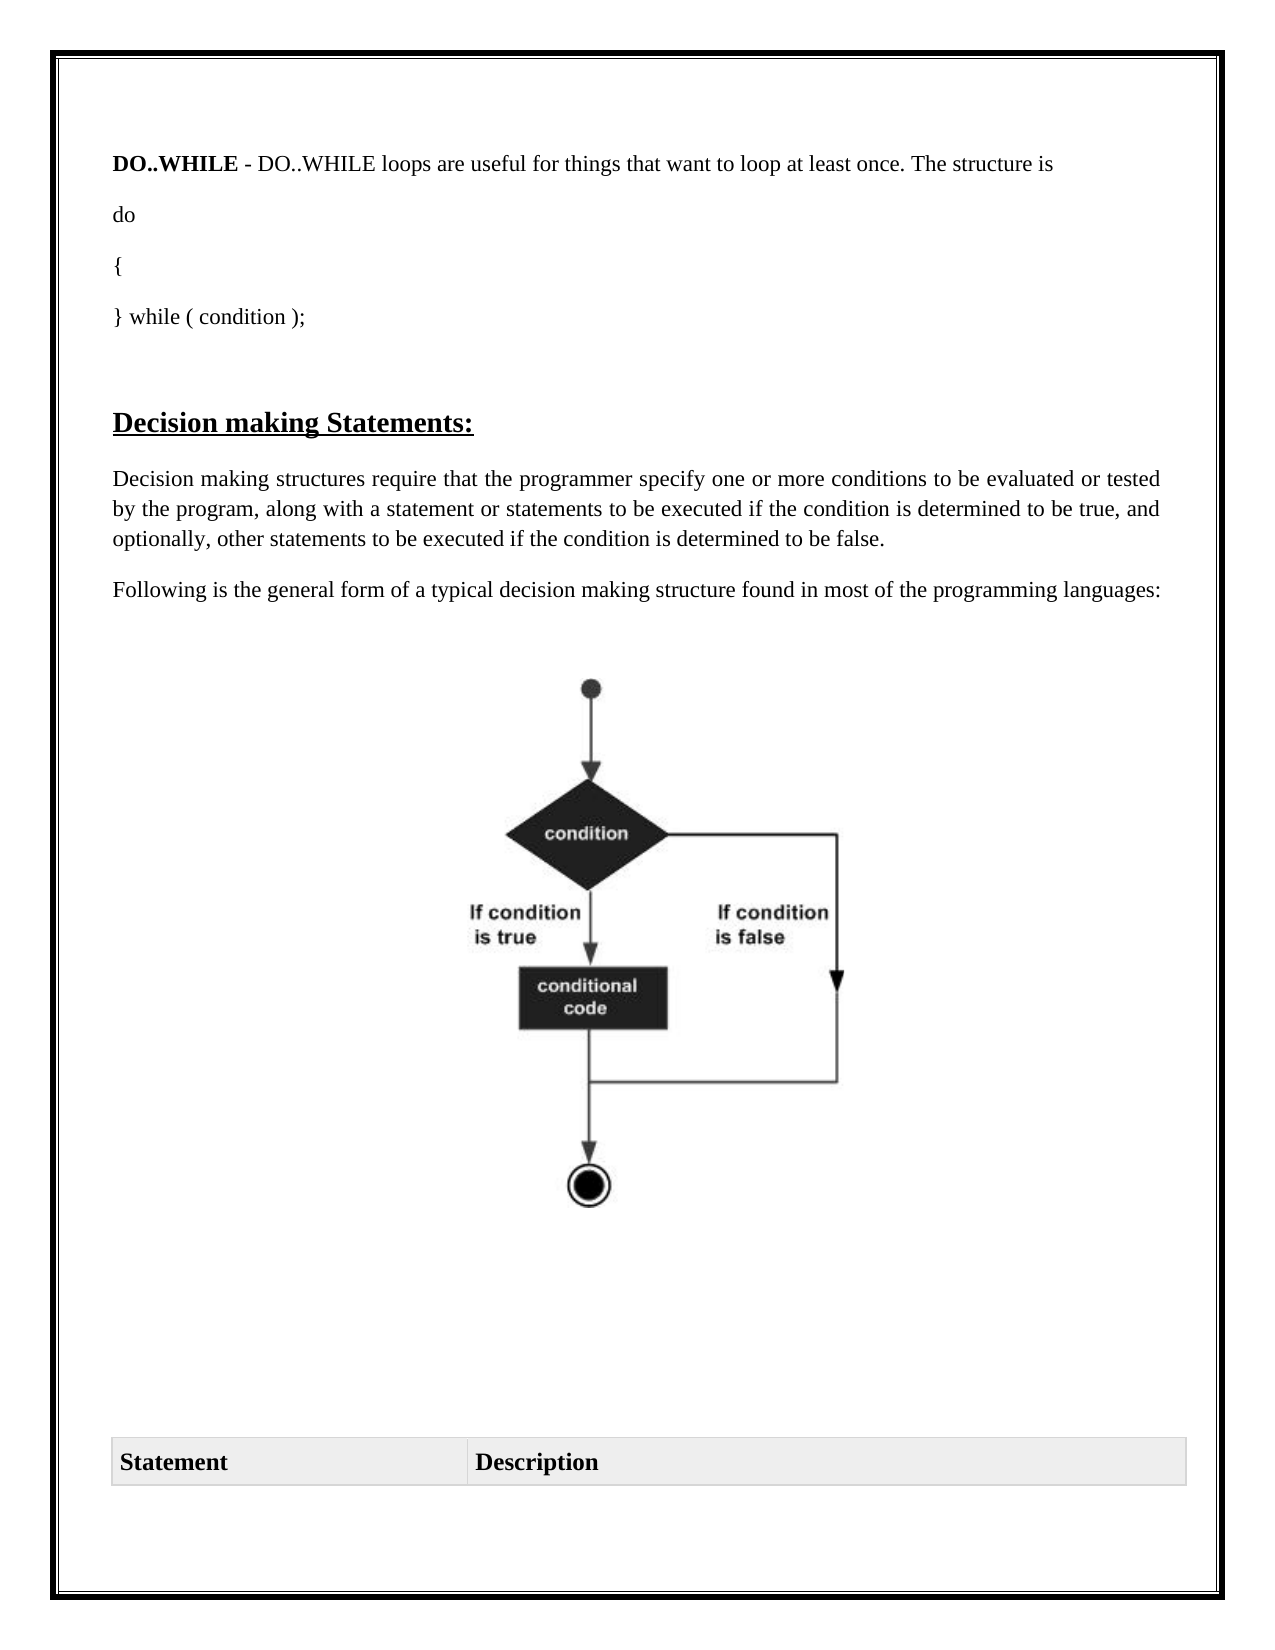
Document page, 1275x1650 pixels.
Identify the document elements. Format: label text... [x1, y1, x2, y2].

picture [430, 678, 845, 1208]
text do [112, 201, 1162, 227]
text } while ( condition ); [112, 303, 1162, 329]
text { [112, 252, 1162, 278]
text Following is the general form of a typical decision making structure found in most of the programming languages: [112, 576, 1162, 602]
table_header Statement [113, 1438, 467, 1484]
text Decision making Statements: [112, 405, 1162, 439]
text DO..WHILE - DO..WHILE loops are useful for things that want to loop at least once. The structure is [112, 150, 1162, 176]
table_header Description [468, 1438, 1185, 1484]
text Decision making structures require that the programmer specify one or more conditions to be evaluated or tested by the program, along with a statement or statements to be executed if the condition is determined to be true, and optionally, other statements to be executed if the condition is determined to be false. [112, 464, 1162, 551]
